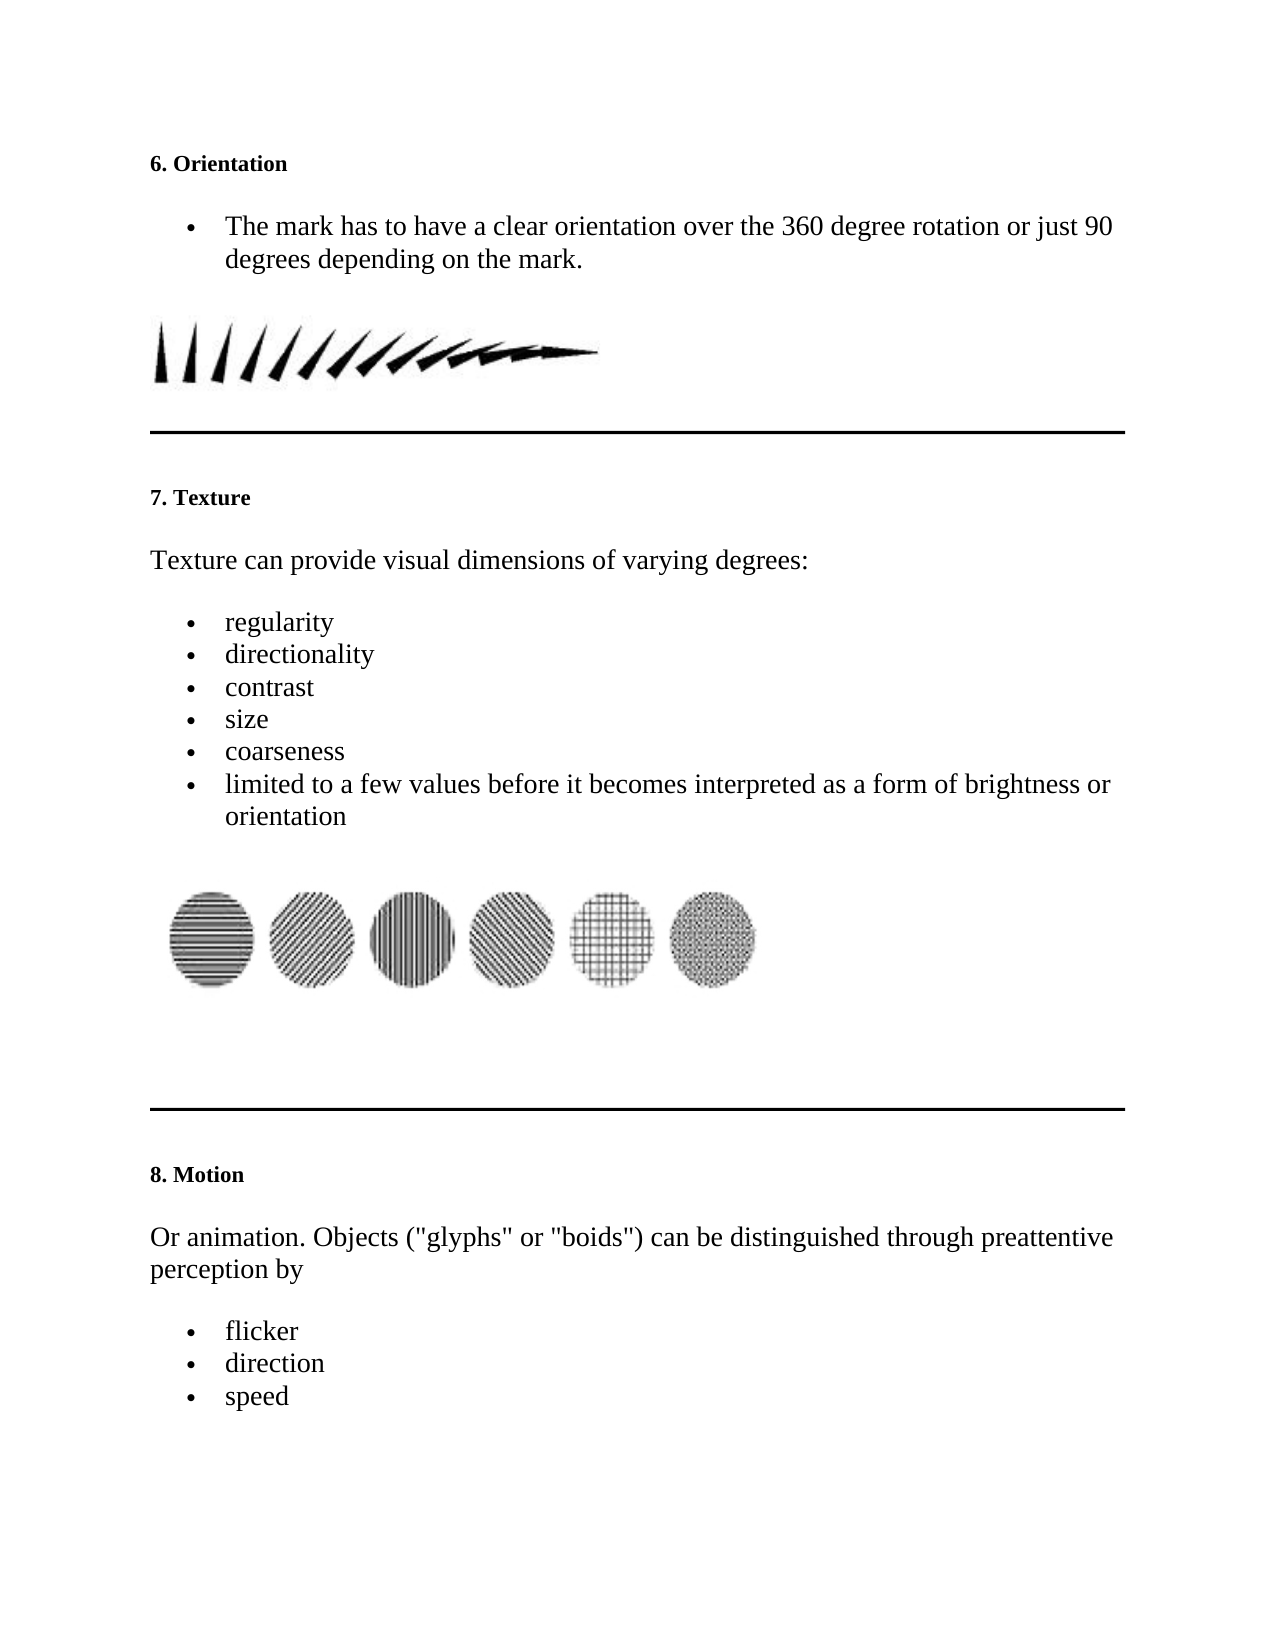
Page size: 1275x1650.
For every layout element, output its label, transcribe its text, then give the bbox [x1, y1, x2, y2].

list direction [187, 1347, 1125, 1379]
picture [150, 860, 775, 1017]
subtitle 8. Motion [150, 1161, 1125, 1187]
list regularity [187, 605, 1125, 637]
list limited to a few values before it becomes interpreted as a form of brightness or orientation [187, 767, 1125, 832]
list flicker [187, 1314, 1125, 1347]
list coarseness [187, 734, 1125, 767]
list speed [187, 1379, 1125, 1411]
text Texture can provide visual dimensions of varying degrees: [150, 543, 1125, 576]
subtitle 7. Texture [150, 484, 1125, 510]
list The mark has to have a clear orientation over the 360 degree rotation or just 90 degrees depending on the mark. [187, 209, 1125, 274]
subtitle 6. Orientation [150, 150, 1125, 176]
list size [187, 702, 1125, 734]
list directionality [187, 637, 1125, 670]
text Or animation. Objects ("glyphs" or "boids") can be distinguished through preattentive perception by [150, 1220, 1125, 1285]
list contrast [187, 670, 1125, 702]
picture [150, 303, 600, 402]
